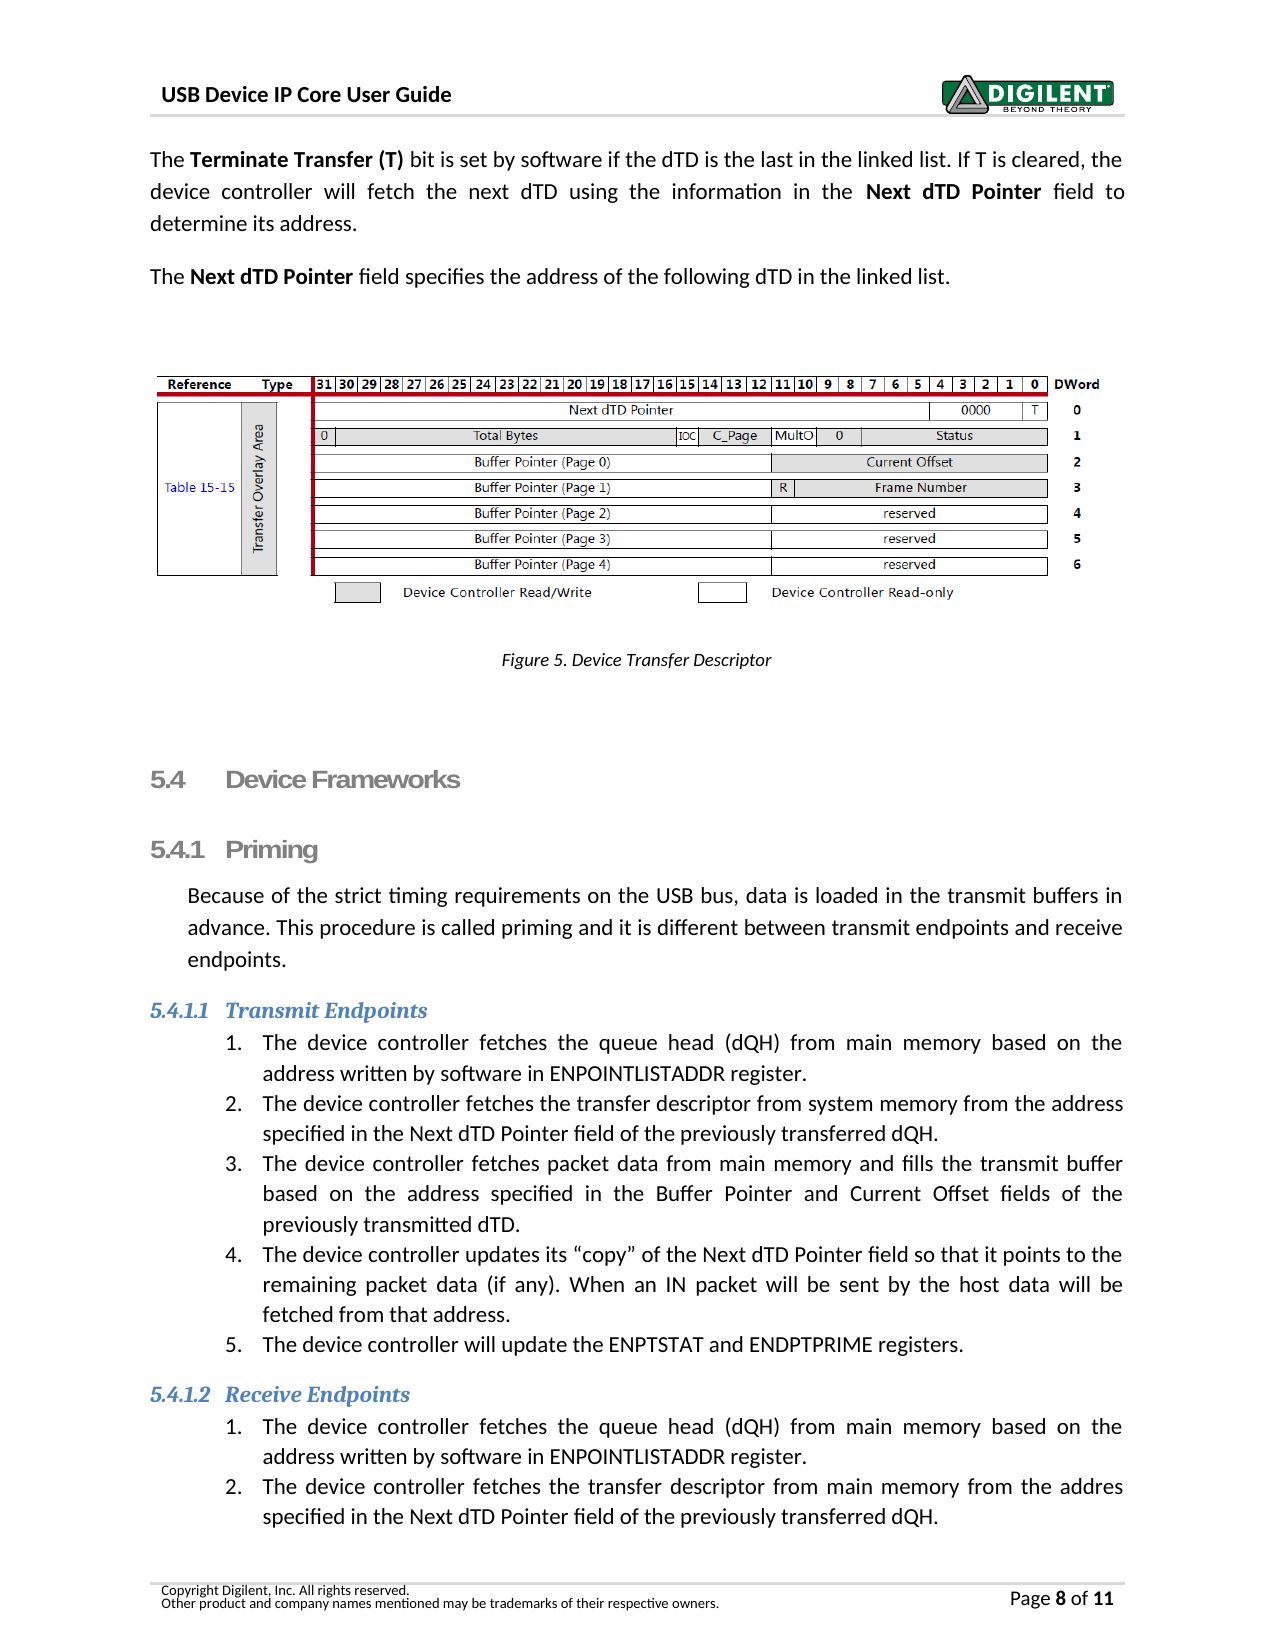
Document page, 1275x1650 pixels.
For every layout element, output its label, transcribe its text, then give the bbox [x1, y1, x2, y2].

list The device controller fetches packet data from main memory and fills the transmit buffer based on the address specified in the Buffer Pointer and Current Offset fields of the previously transmitted dTD. [225, 1149, 1125, 1238]
text Because of the strict timing requirements on the USB bus, data is loaded in the transmit buffers in advance. This procedure is called priming and it is different between transmit endpoints and receive endpoints. [187, 881, 1125, 973]
text Figure 5. Device Transfer Descriptor [150, 648, 1125, 671]
text The Terminate Transfer (T) bit is set by software if the dTD is the last in the linked list. If T is cleared, the device controller will fetch the next dTD using the information in the Next dTD Pointer field to determine its address. [150, 145, 1125, 237]
subtitle Transmit Endpoints [150, 998, 1125, 1024]
subtitle Device Frameworks [150, 765, 1125, 793]
list The device controller fetches the transfer descriptor from system memory from the address specified in the Next dTD Pointer field of the previously transferred dQH. [225, 1089, 1125, 1147]
list The device controller fetches the queue head (dQH) from main memory based on the address written by software in ENPOINTLISTADDR register. [225, 1028, 1125, 1087]
picture [150, 368, 1125, 623]
list The device controller will update the ENPTSTAT and ENDPTPRIME registers. [225, 1331, 1125, 1358]
text The Next dTD Pointer field specifies the address of the following dTD in the linked list. [150, 262, 1125, 291]
list The device controller fetches the queue head (dQH) from main memory based on the address written by software in ENPOINTLISTADDR register. [225, 1412, 1125, 1470]
list The device controller updates its “copy” of the Next dTD Pointer field so that it points to the remaining packet data (if any). When an IN packet will be sent by the host data will be fetched from that address. [225, 1240, 1125, 1328]
subtitle Receive Endpoints [150, 1382, 1125, 1408]
subtitle Priming [150, 835, 1125, 864]
list The device controller fetches the transfer descriptor from main memory from the addres specified in the Next dTD Pointer field of the previously transferred dQH. [225, 1472, 1125, 1530]
